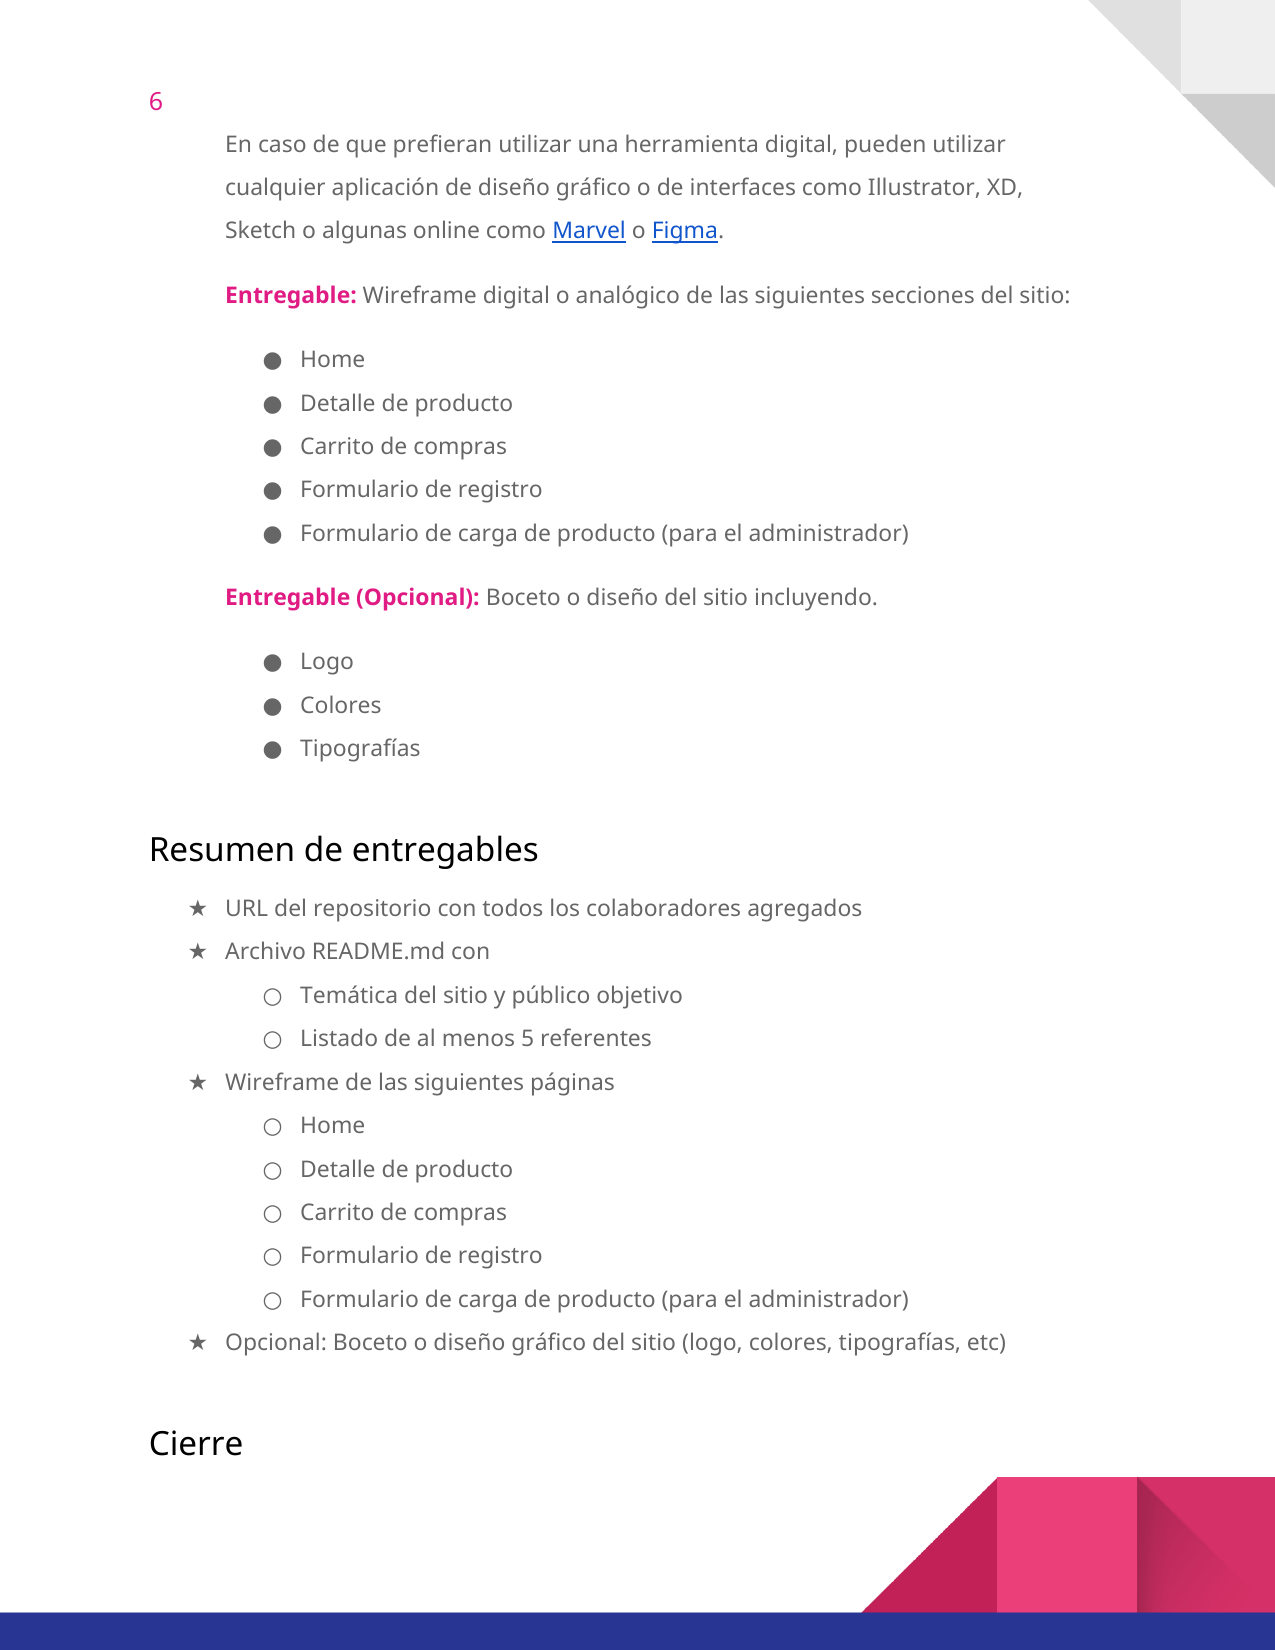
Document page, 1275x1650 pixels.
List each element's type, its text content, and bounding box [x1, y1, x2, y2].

list Detalle de producto [262, 1152, 1125, 1184]
list Carrito de compras [262, 430, 1125, 461]
list Tipografías [262, 732, 1125, 763]
list Formulario de registro [262, 473, 1125, 504]
text En caso de que prefieran utilizar una herramienta digital, pueden utilizar cualquier aplicación de diseño gráfico o de interfaces como Illustrator, XD, Sketch o algunas online como Marvel o Figma. [225, 128, 1125, 246]
list Colores [262, 689, 1125, 720]
subtitle Resumen de entregables [148, 826, 1125, 871]
list URL del repositorio con todos los colaboradores agregados [187, 892, 1125, 923]
list Detalle de producto [262, 386, 1125, 418]
list Logo [262, 645, 1125, 677]
picture [1087, 0, 1275, 188]
list Home [262, 1109, 1125, 1140]
text Entregable (Opcional): Boceto o diseño del sitio incluyendo. [225, 581, 1125, 612]
list Formulario de carga de producto (para el administrador) [262, 1283, 1125, 1314]
list Formulario de carga de producto (para el administrador) [262, 517, 1125, 548]
list Wireframe de las siguientes páginas [187, 1066, 1125, 1097]
list Temática del sitio y público objetivo [262, 979, 1125, 1010]
list Carrito de compras [262, 1196, 1125, 1227]
list Opcional: Boceto o diseño gráfico del sitio (logo, colores, tipografías, etc) [187, 1326, 1125, 1357]
list Listado de al menos 5 referentes [262, 1022, 1125, 1053]
text Entregable: Wireframe digital o analógico de las siguientes secciones del sitio: [225, 279, 1125, 310]
subtitle Cierre [148, 1420, 1125, 1465]
picture [0, 1475, 1275, 1650]
list Home [262, 343, 1125, 374]
list Archivo README.md con [187, 935, 1125, 967]
list Formulario de registro [262, 1239, 1125, 1271]
